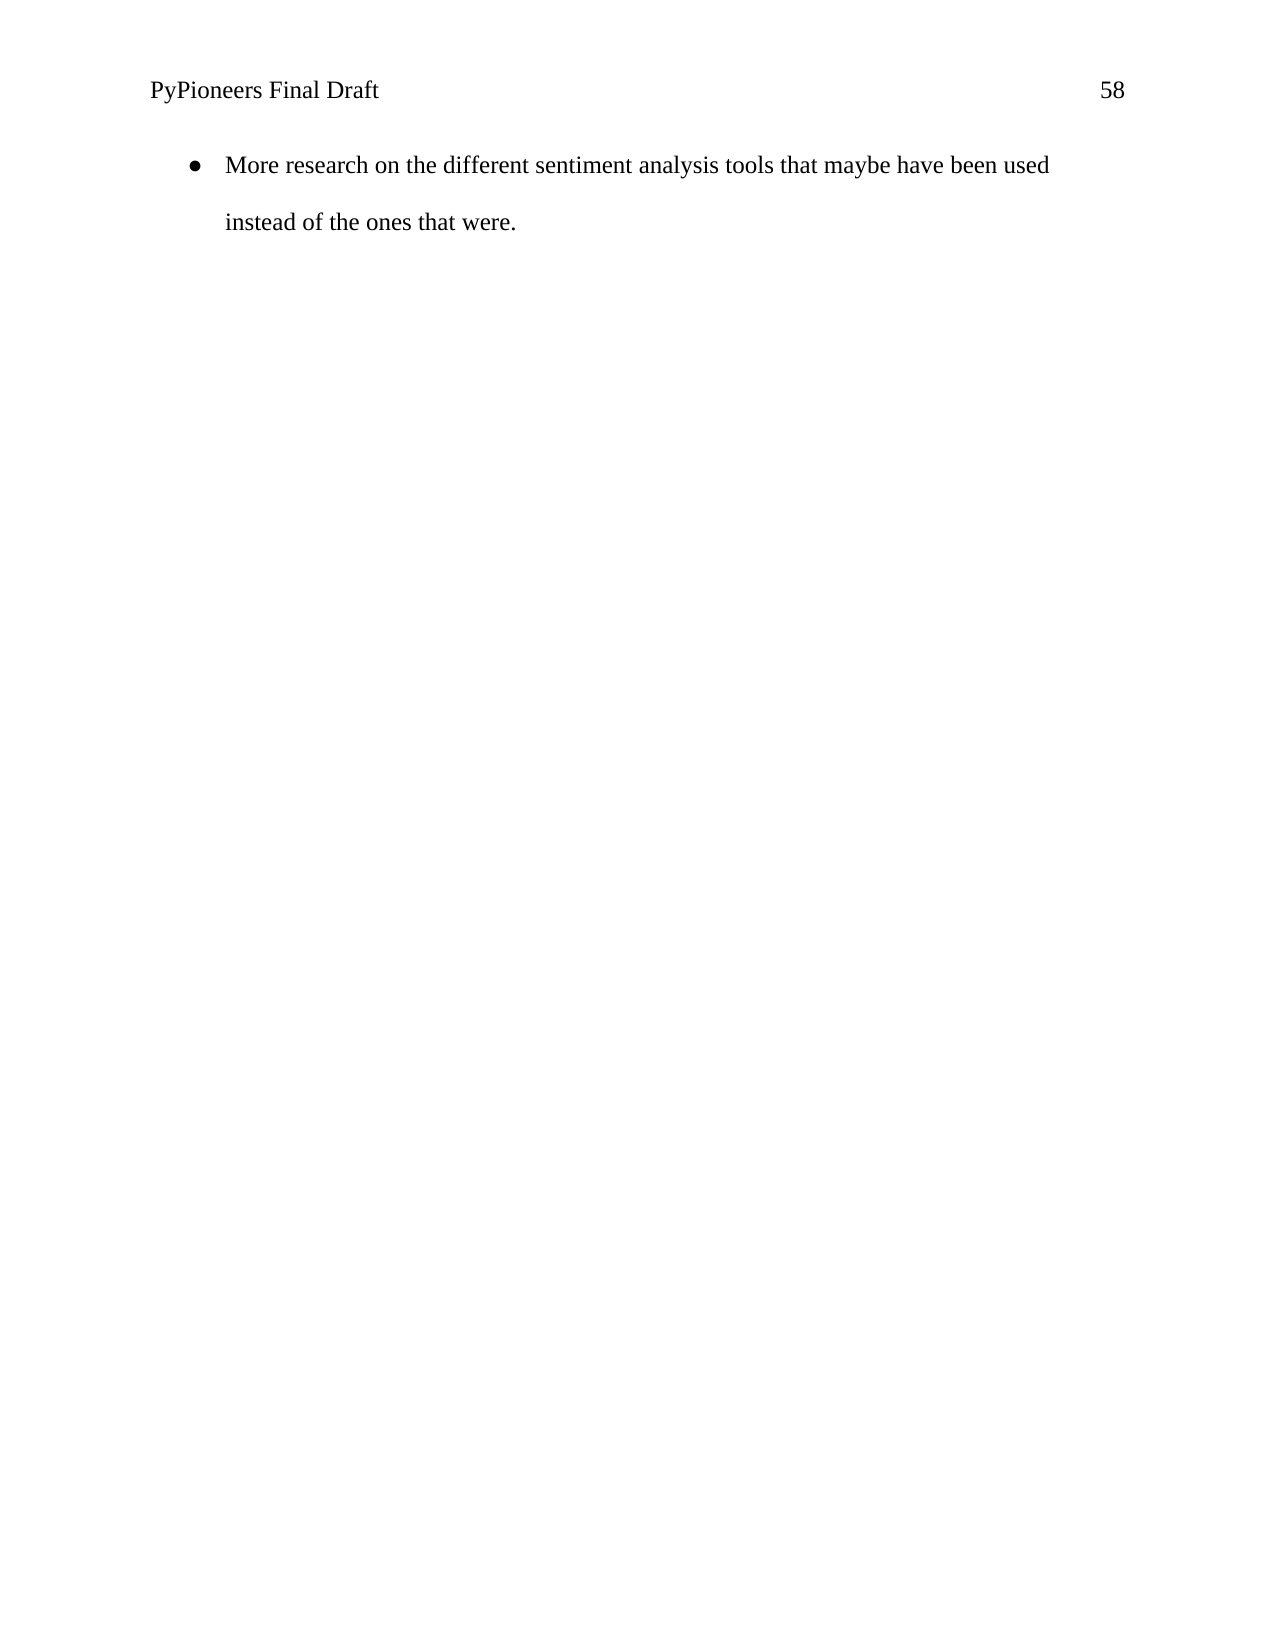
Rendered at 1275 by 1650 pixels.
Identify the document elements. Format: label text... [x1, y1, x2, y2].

list More research on the different sentiment analysis tools that maybe have been used instead of the ones that were. [187, 150, 1125, 236]
